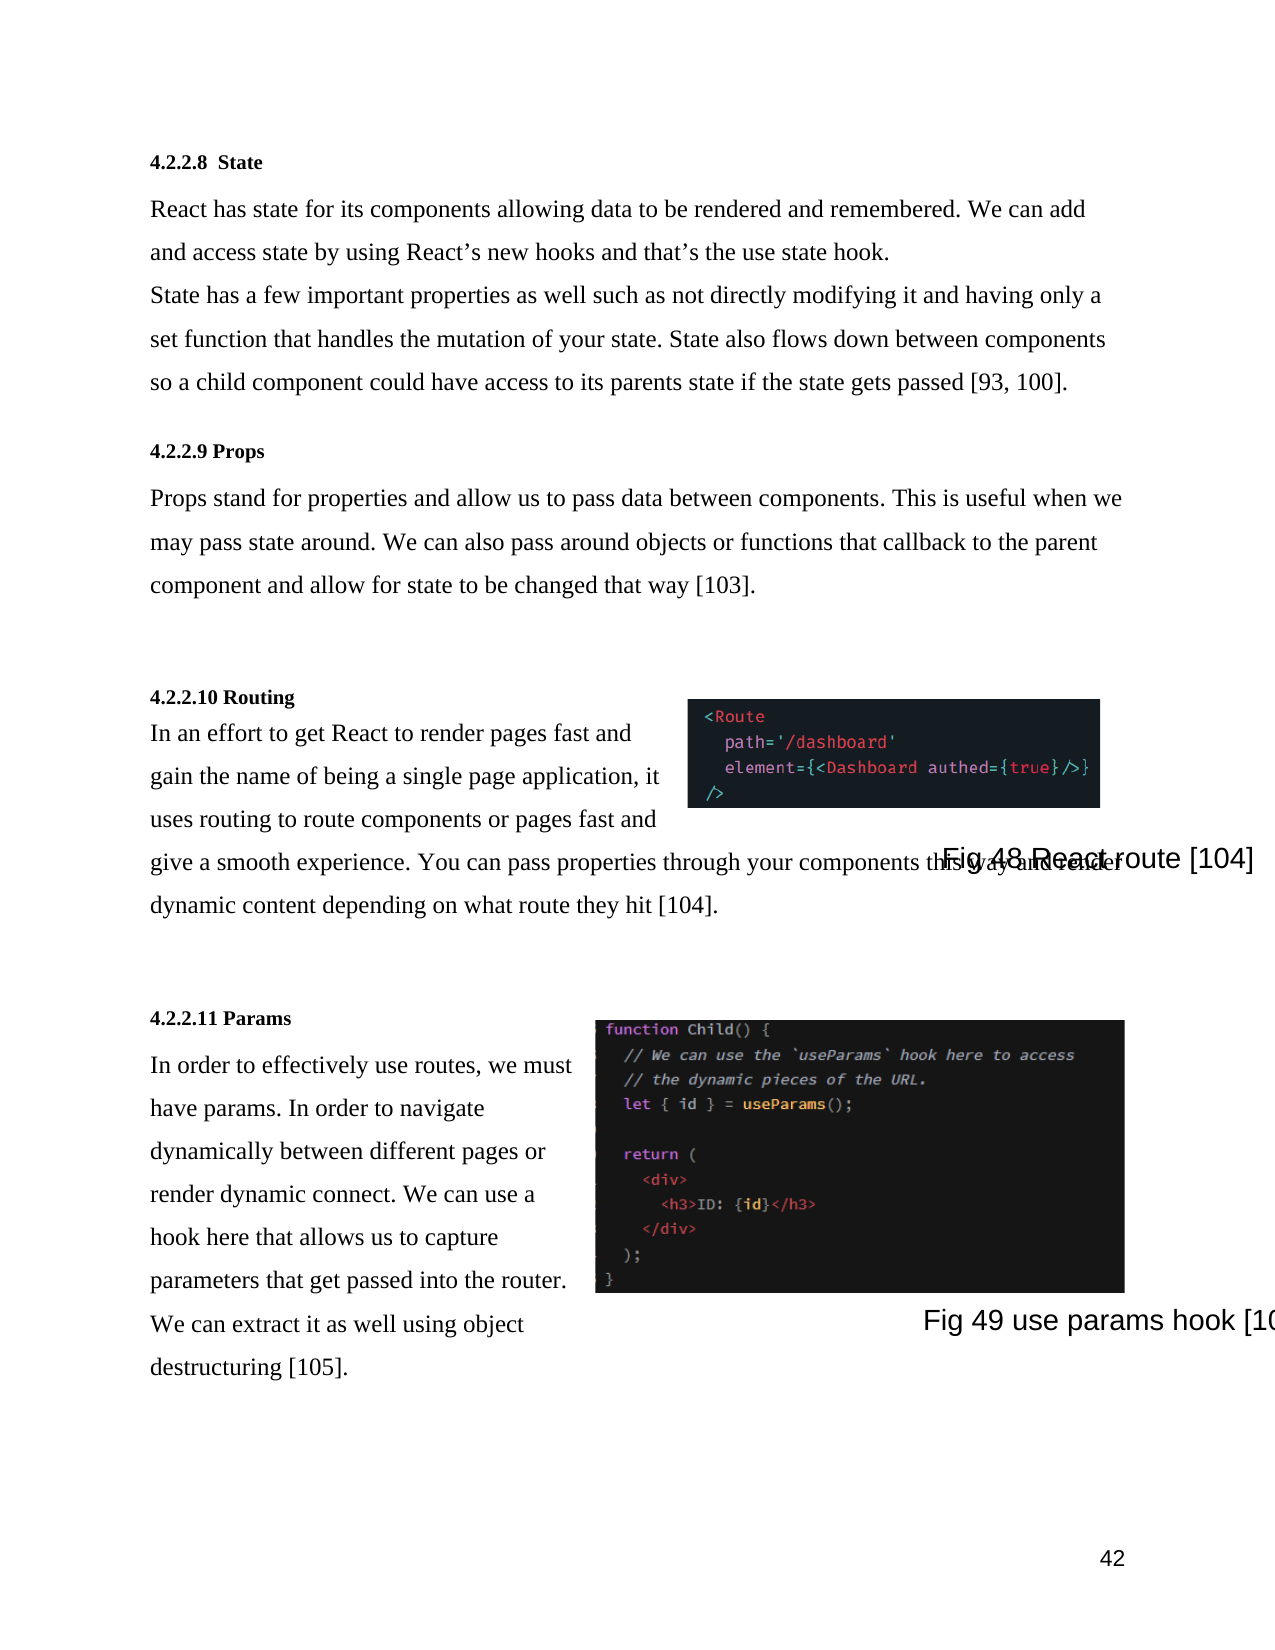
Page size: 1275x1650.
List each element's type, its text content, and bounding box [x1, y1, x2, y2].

subtitle 4.2.2.8 State [150, 150, 1125, 174]
picture [687, 699, 1100, 808]
text Props stand for properties and allow us to pass data between components. This is useful when we may pass state around. We can also pass around objects or functions that callback to the parent component and allow for state to be changed that way [103]. [150, 483, 1125, 598]
text State has a few important properties as well such as not directly modifying it and having only a set function that handles the mutation of your state. State also flows down between components so a child component could have access to its parents state if the state gets passed [93, 100]. [150, 281, 1125, 396]
subtitle 4.2.2.9 Props [150, 439, 1125, 463]
text React has state for its components allowing data to be rendered and remembered. We can add and access state by using React’s new hooks and that’s the use state hook. [150, 194, 1125, 266]
picture [595, 1020, 1125, 1293]
subtitle 4.2.2.10 Routing [150, 685, 1125, 709]
text In an effort to get React to render pages fast and gain the name of being a single page application, it uses routing to route components or pages fast and give a smooth experience. You can pass properties through your components this way and render dynamic content depending on what route they hit [104]. [150, 718, 1125, 919]
subtitle 4.2.2.11 Params [150, 1006, 1125, 1029]
